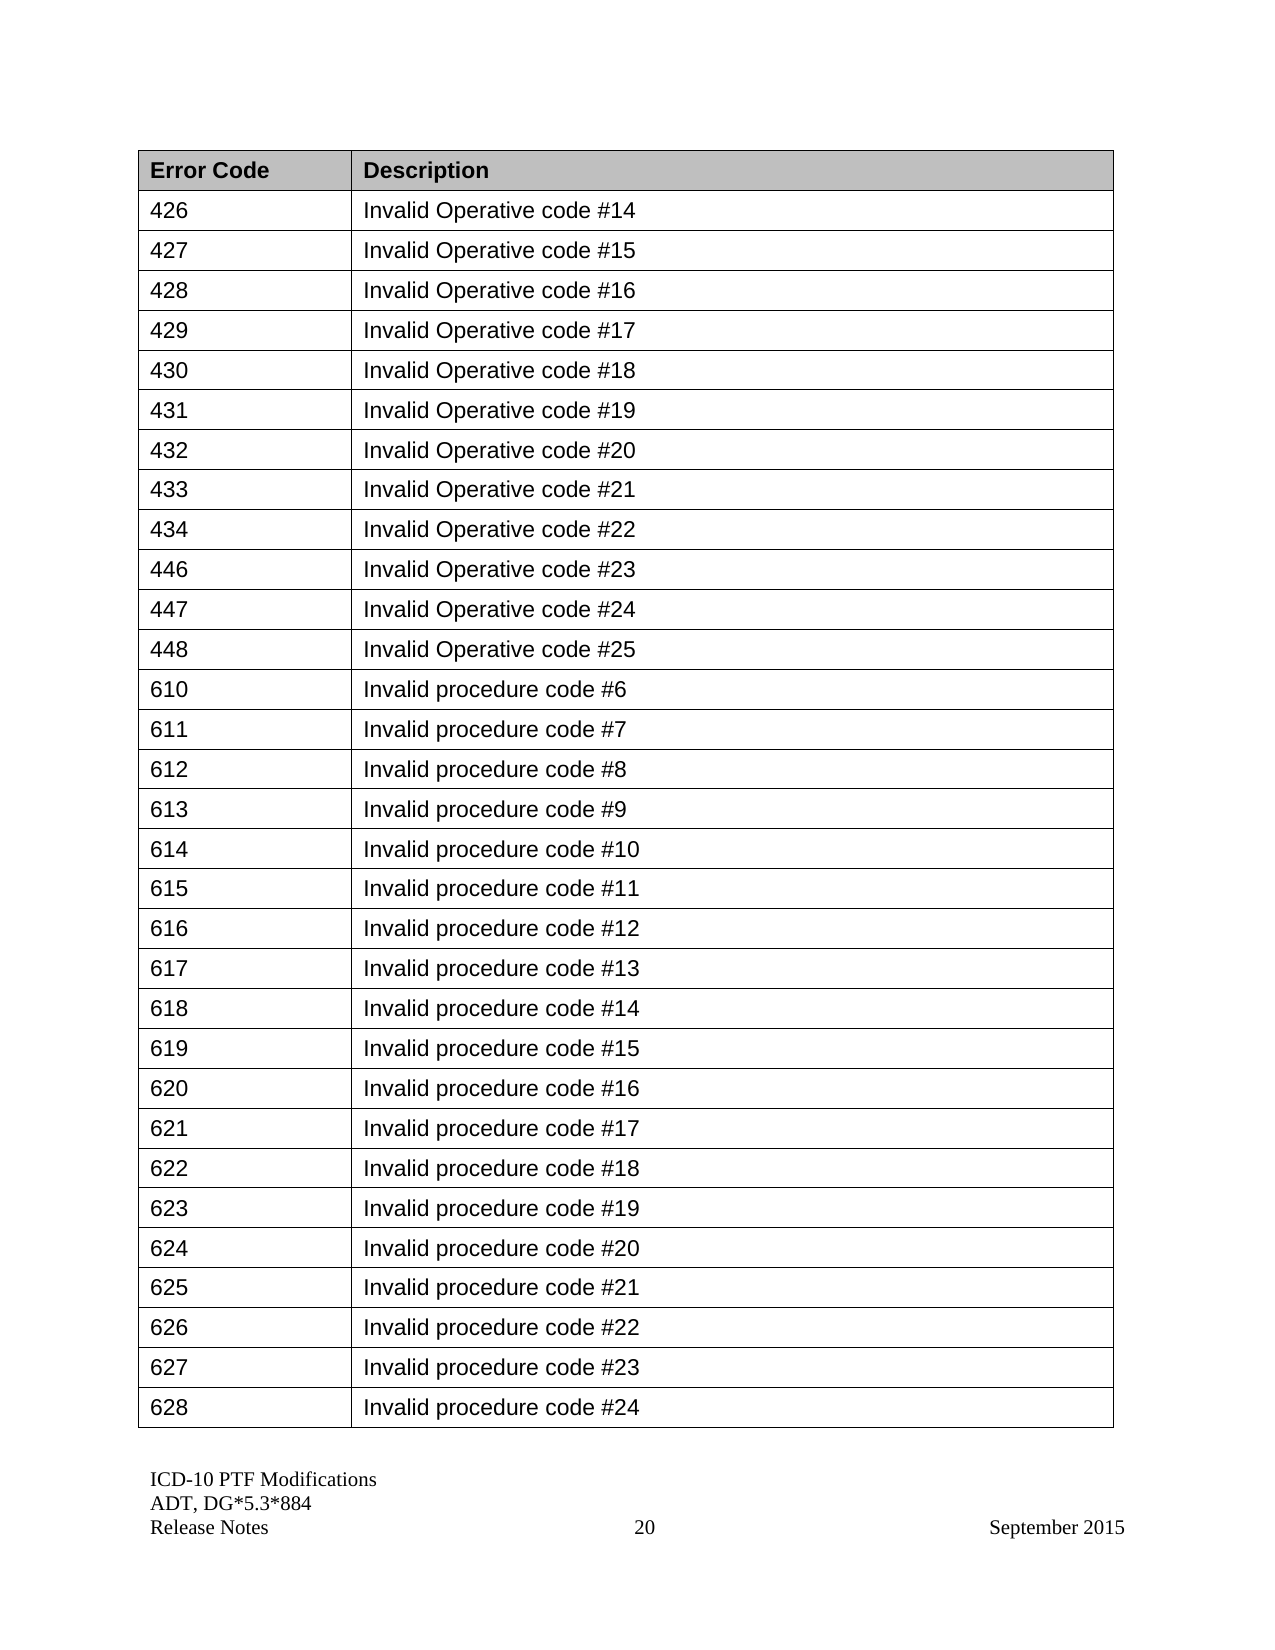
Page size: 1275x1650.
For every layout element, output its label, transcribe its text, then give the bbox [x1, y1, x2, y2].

table_cell Invalid procedure code #18 [352, 1149, 1113, 1187]
table_cell 446 [139, 550, 351, 589]
table_cell 619 [139, 1029, 351, 1068]
table_cell 613 [139, 789, 351, 828]
table_cell Invalid procedure code #10 [352, 829, 1113, 868]
table_cell Invalid Operative code #21 [352, 470, 1113, 509]
table_cell 430 [139, 351, 351, 389]
table_cell Invalid procedure code #14 [352, 989, 1113, 1028]
table_cell Invalid Operative code #17 [352, 311, 1113, 349]
table_cell Invalid procedure code #23 [352, 1348, 1113, 1387]
table_cell Invalid procedure code #22 [352, 1308, 1113, 1347]
table_cell 434 [139, 510, 351, 549]
table_cell Invalid procedure code #6 [352, 670, 1113, 708]
table_cell Invalid procedure code #19 [352, 1188, 1113, 1227]
table_cell Invalid procedure code #17 [352, 1109, 1113, 1147]
table_cell Invalid Operative code #22 [352, 510, 1113, 549]
table_cell 427 [139, 231, 351, 270]
table_cell Invalid procedure code #9 [352, 789, 1113, 828]
table_cell 627 [139, 1348, 351, 1387]
table_cell 625 [139, 1268, 351, 1307]
table_header Description [352, 151, 1113, 190]
table_cell 616 [139, 909, 351, 948]
table_cell Invalid procedure code #15 [352, 1029, 1113, 1068]
table_cell 628 [139, 1388, 351, 1427]
table_cell 610 [139, 670, 351, 708]
table_cell 433 [139, 470, 351, 509]
table_cell 624 [139, 1228, 351, 1267]
table_cell Invalid Operative code #19 [352, 390, 1113, 429]
table_cell 623 [139, 1188, 351, 1227]
table_cell 431 [139, 390, 351, 429]
table_cell 426 [139, 191, 351, 230]
table_cell 612 [139, 750, 351, 788]
table_cell 621 [139, 1109, 351, 1147]
table_cell Invalid Operative code #24 [352, 590, 1113, 629]
table_cell Invalid Operative code #18 [352, 351, 1113, 389]
table_cell Invalid Operative code #14 [352, 191, 1113, 230]
table_cell Invalid Operative code #25 [352, 630, 1113, 669]
table_cell Invalid Operative code #16 [352, 271, 1113, 309]
table_cell 432 [139, 430, 351, 469]
table_cell Invalid procedure code #20 [352, 1228, 1113, 1267]
table_cell 626 [139, 1308, 351, 1347]
table_cell Invalid procedure code #11 [352, 869, 1113, 908]
table_cell 615 [139, 869, 351, 908]
table_cell Invalid procedure code #7 [352, 710, 1113, 748]
table_cell Invalid procedure code #16 [352, 1069, 1113, 1107]
table_cell Invalid Operative code #23 [352, 550, 1113, 589]
table_cell 447 [139, 590, 351, 629]
table_cell Invalid procedure code #12 [352, 909, 1113, 948]
table_cell 617 [139, 949, 351, 988]
table_cell Invalid procedure code #13 [352, 949, 1113, 988]
table_header Error Code [139, 151, 351, 190]
table_cell 620 [139, 1069, 351, 1107]
table_cell 622 [139, 1149, 351, 1187]
table_cell Invalid Operative code #20 [352, 430, 1113, 469]
table_cell 618 [139, 989, 351, 1028]
table_cell Invalid procedure code #8 [352, 750, 1113, 788]
table_cell Invalid Operative code #15 [352, 231, 1113, 270]
table_cell 611 [139, 710, 351, 748]
table_cell Invalid procedure code #21 [352, 1268, 1113, 1307]
table_cell 428 [139, 271, 351, 309]
table_cell Invalid procedure code #24 [352, 1388, 1113, 1427]
table_cell 448 [139, 630, 351, 669]
table_cell 614 [139, 829, 351, 868]
table_cell 429 [139, 311, 351, 349]
